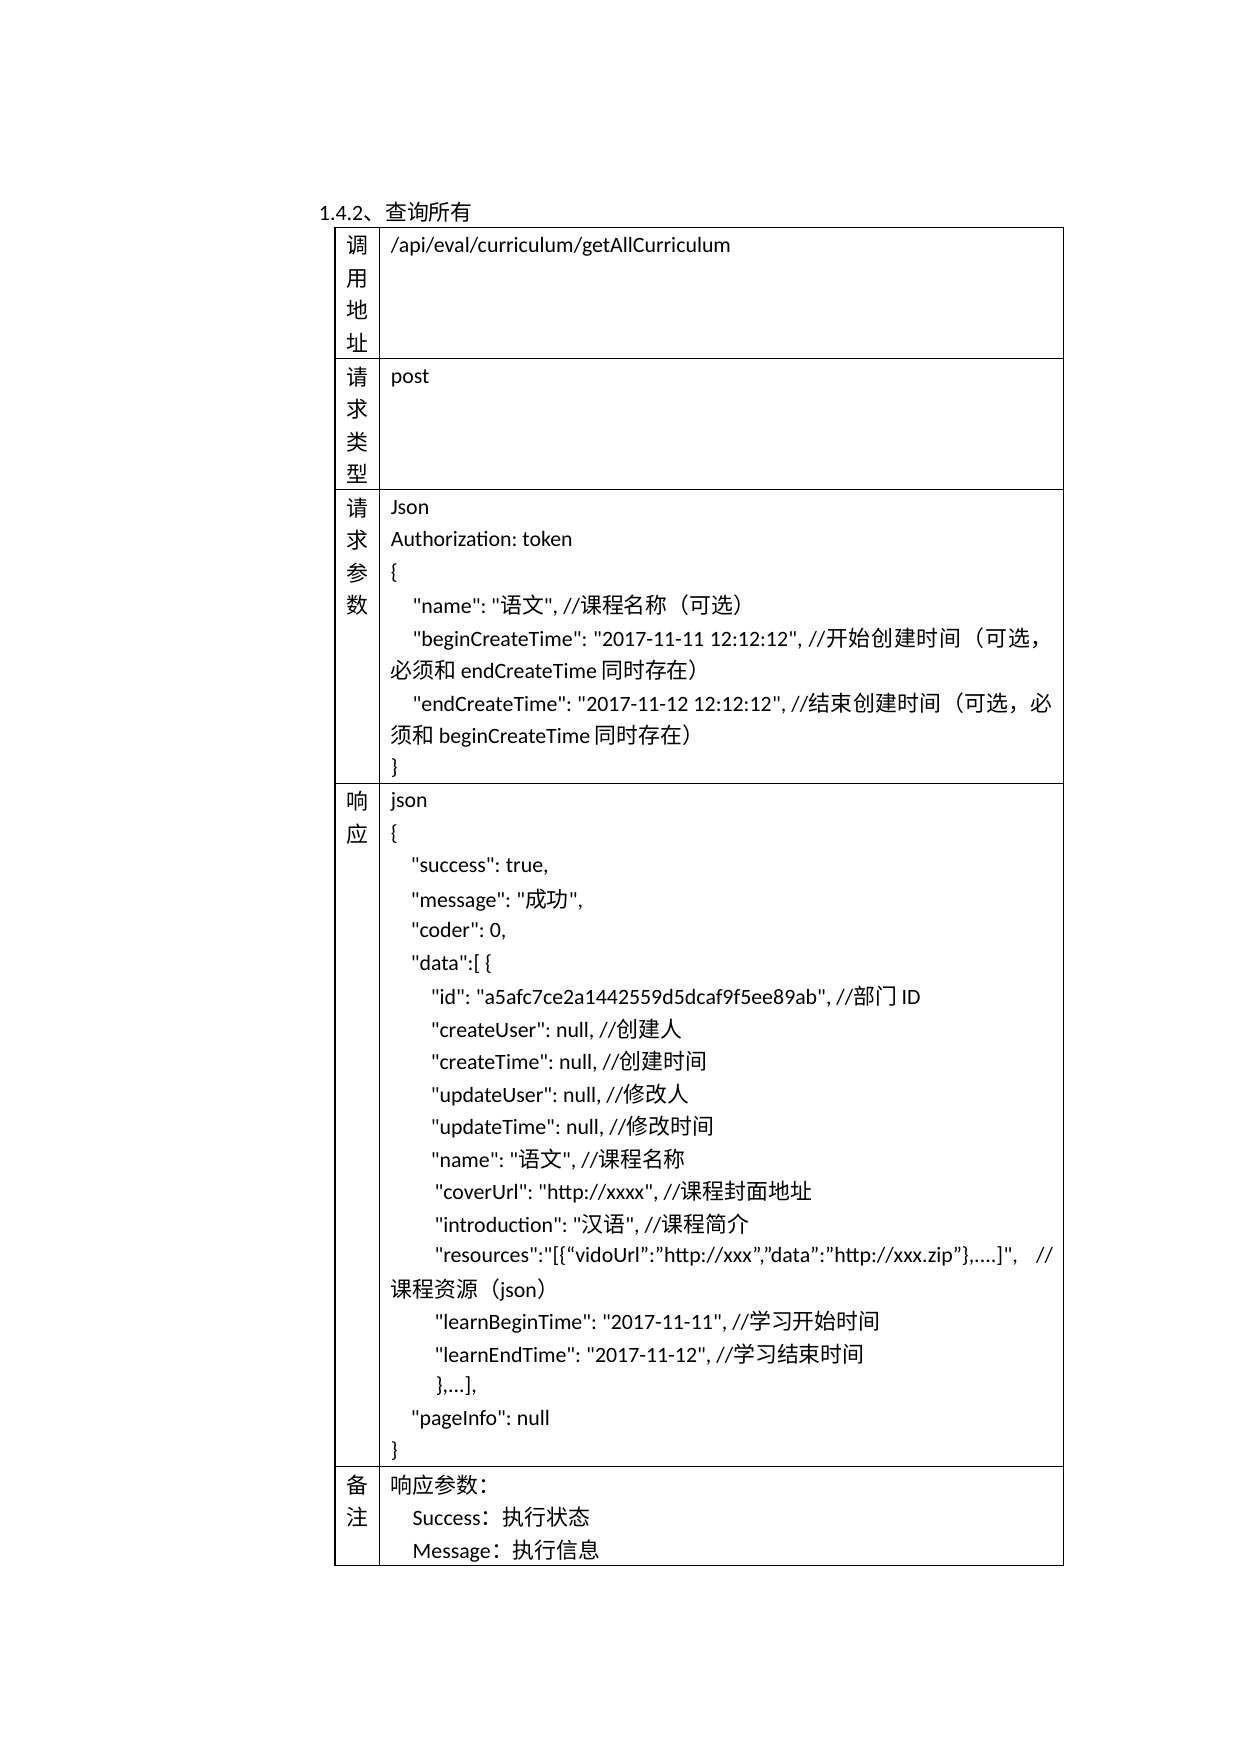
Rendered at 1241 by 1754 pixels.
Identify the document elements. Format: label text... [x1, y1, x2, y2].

table_cell 请求参数 [336, 490, 379, 783]
table_cell 请求类型 [336, 359, 379, 489]
table_cell Json Authorization: token { "name": "语文", //课程名称（可选） "beginCreateTime": "2017-11-11 12:12:12", //开始创建时间（可选，必须和endCreateTime同时存在） "endCreateTime": "2017-11-12 12:12:12", //结束创建时间（可选，必须和beginCreateTime同时存在） } [380, 490, 1063, 783]
table_cell json { "success": true, "message": "成功", "coder": 0, "data":[ { "id": "a5afc7ce2a1442559d5dcaf9f5ee89ab", //部门ID "createUser": null, //创建人 "createTime": null, //创建时间 "updateUser": null, //修改人 "updateTime": null, //修改时间 "name": "语文", //课程名称 "coverUrl": "http://xxxx", //课程封面地址 "introduction": "汉语", //课程简介 "resources":"[{“vidoUrl”:”http://xxx”,”data”:”http://xxx.zip”},....]", //课程资源（json） "learnBeginTime": "2017-11-11", //学习开始时间 "learnEndTime": "2017-11-12", //学习结束时间 },...], "pageInfo": null } [380, 784, 1063, 1466]
table_header 调用地址 [336, 228, 379, 358]
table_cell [380, 1467, 1063, 1565]
list 1.4.2、查询所有 [275, 194, 1053, 227]
table_cell post [380, 359, 1063, 489]
table_cell 备注 [336, 1467, 379, 1565]
table_cell 响应 [336, 784, 379, 1466]
table_header /api/eval/curriculum/getAllCurriculum [380, 228, 1063, 358]
